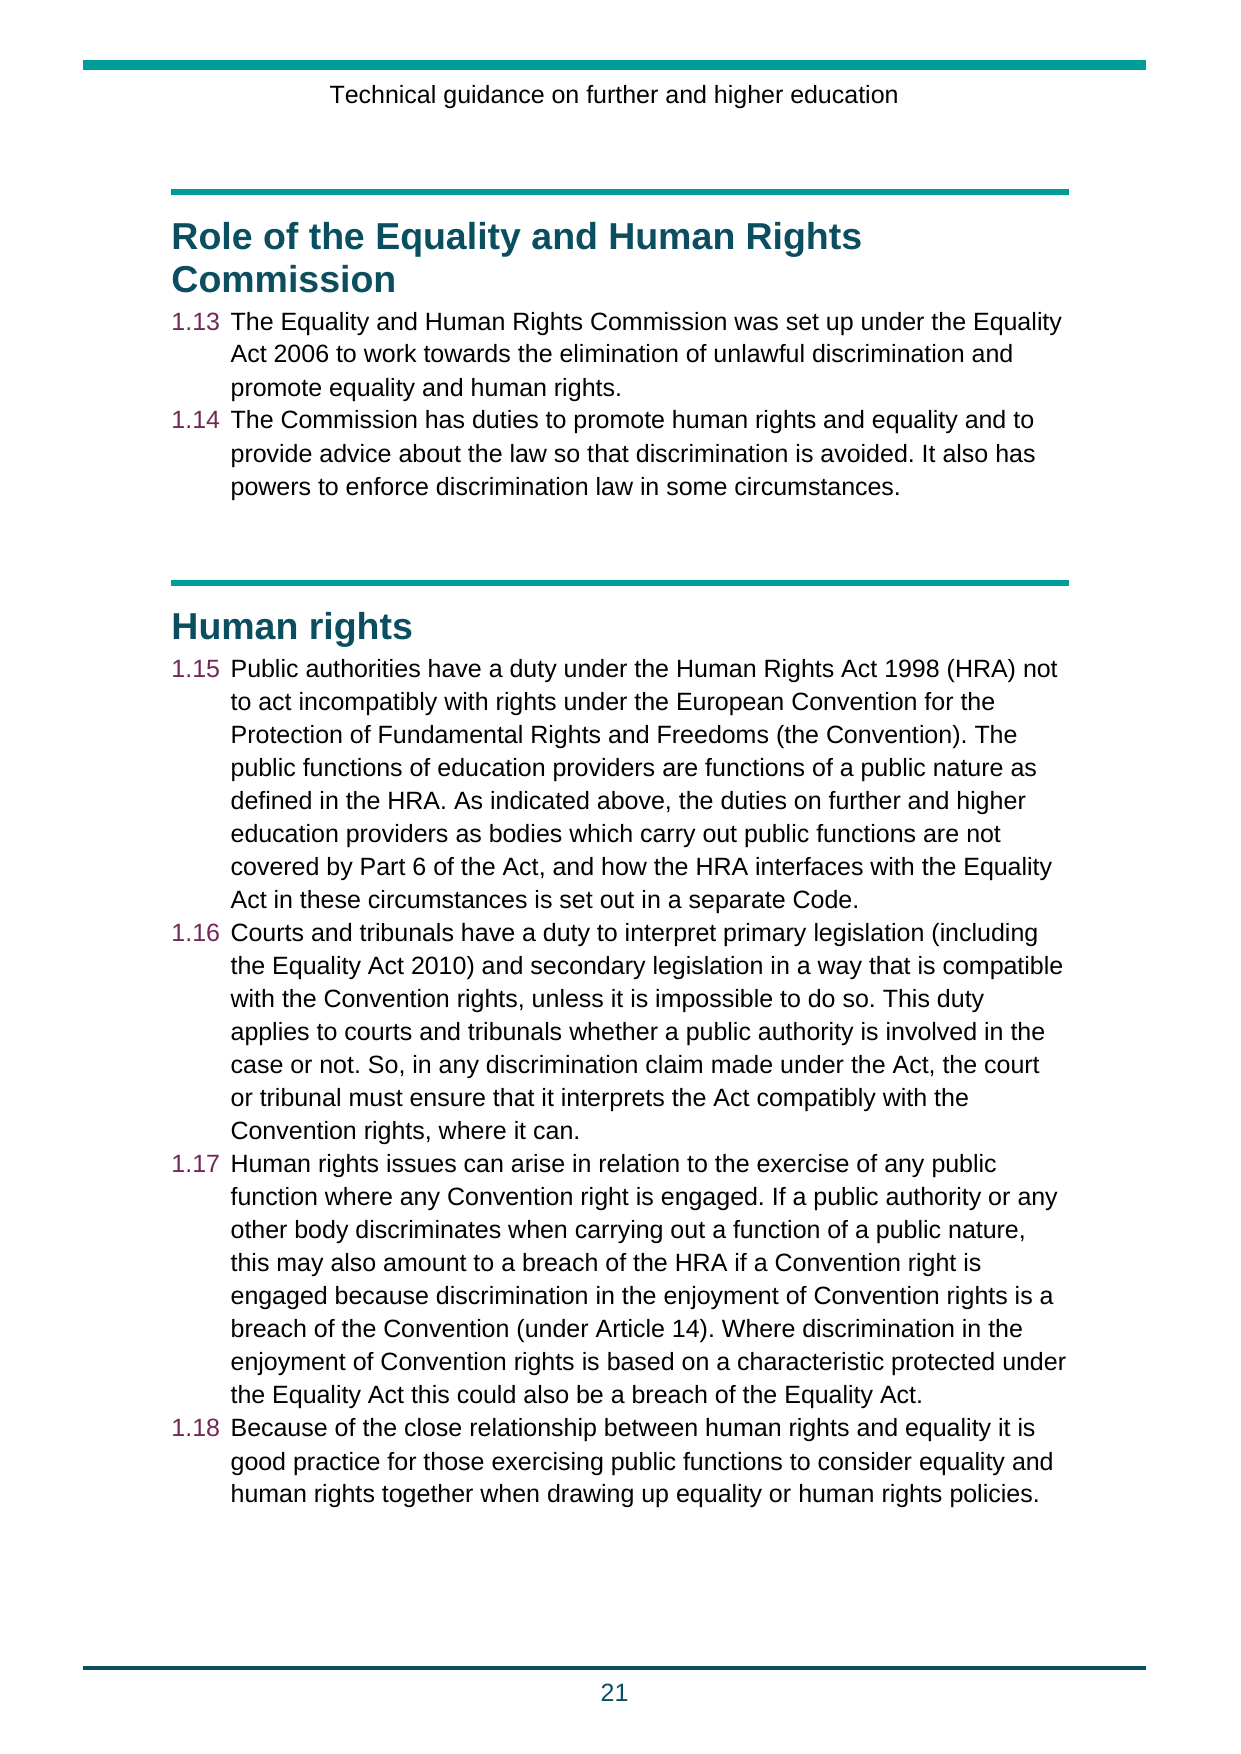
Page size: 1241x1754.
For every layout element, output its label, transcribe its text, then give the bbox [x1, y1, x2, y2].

subtitle Human rights [171, 586, 1069, 648]
subtitle Role of the Equality and Human Rights Commission [171, 195, 1069, 300]
list Human rights issues can arise in relation to the exercise of any public function where any Convention right is engaged. If a public authority or any other body discriminates when carrying out a function of a public nature, this may also amount to a breach of the HRA if a Convention right is engaged because discrimination in the enjoyment of Convention rights is a breach of the Convention (under Article 14). Where discrimination in the enjoyment of Convention rights is based on a characteristic protected under the Equality Act this could also be a breach of the Equality Act. [171, 1149, 1069, 1409]
list Courts and tribunals have a duty to interpret primary legislation (including the Equality Act 2010) and secondary legislation in a way that is compatible with the Convention rights, unless it is impossible to do so. This duty applies to courts and tribunals whether a public authority is involved in the case or not. So, in any discrimination claim made under the Act, the court or tribunal must ensure that it interprets the Act compatibly with the Convention rights, where it can. [171, 918, 1069, 1145]
list Public authorities have a duty under the Human Rights Act 1998 (HRA) not to act incompatibly with rights under the European Convention for the Protection of Fundamental Rights and Freedoms (the Convention). The public functions of education providers are functions of a public nature as defined in the HRA. As indicated above, the duties on further and higher education providers as bodies which carry out public functions are not covered by Part 6 of the Act, and how the HRA interfaces with the Equality Act in these circumstances is set out in a separate Code. [171, 654, 1069, 914]
list The Commission has duties to promote human rights and equality and to provide advice about the law so that discrimination is avoided. It also has powers to enforce discrimination law in some circumstances. [171, 406, 1069, 500]
list The Equality and Human Rights Commission was set up under the Equality Act 2006 to work towards the elimination of unlawful discrimination and promote equality and human rights. [171, 306, 1069, 401]
list Because of the close relationship between human rights and equality it is good practice for those exercising public functions to consider equality and human rights together when drawing up equality or human rights policies. [171, 1413, 1069, 1508]
